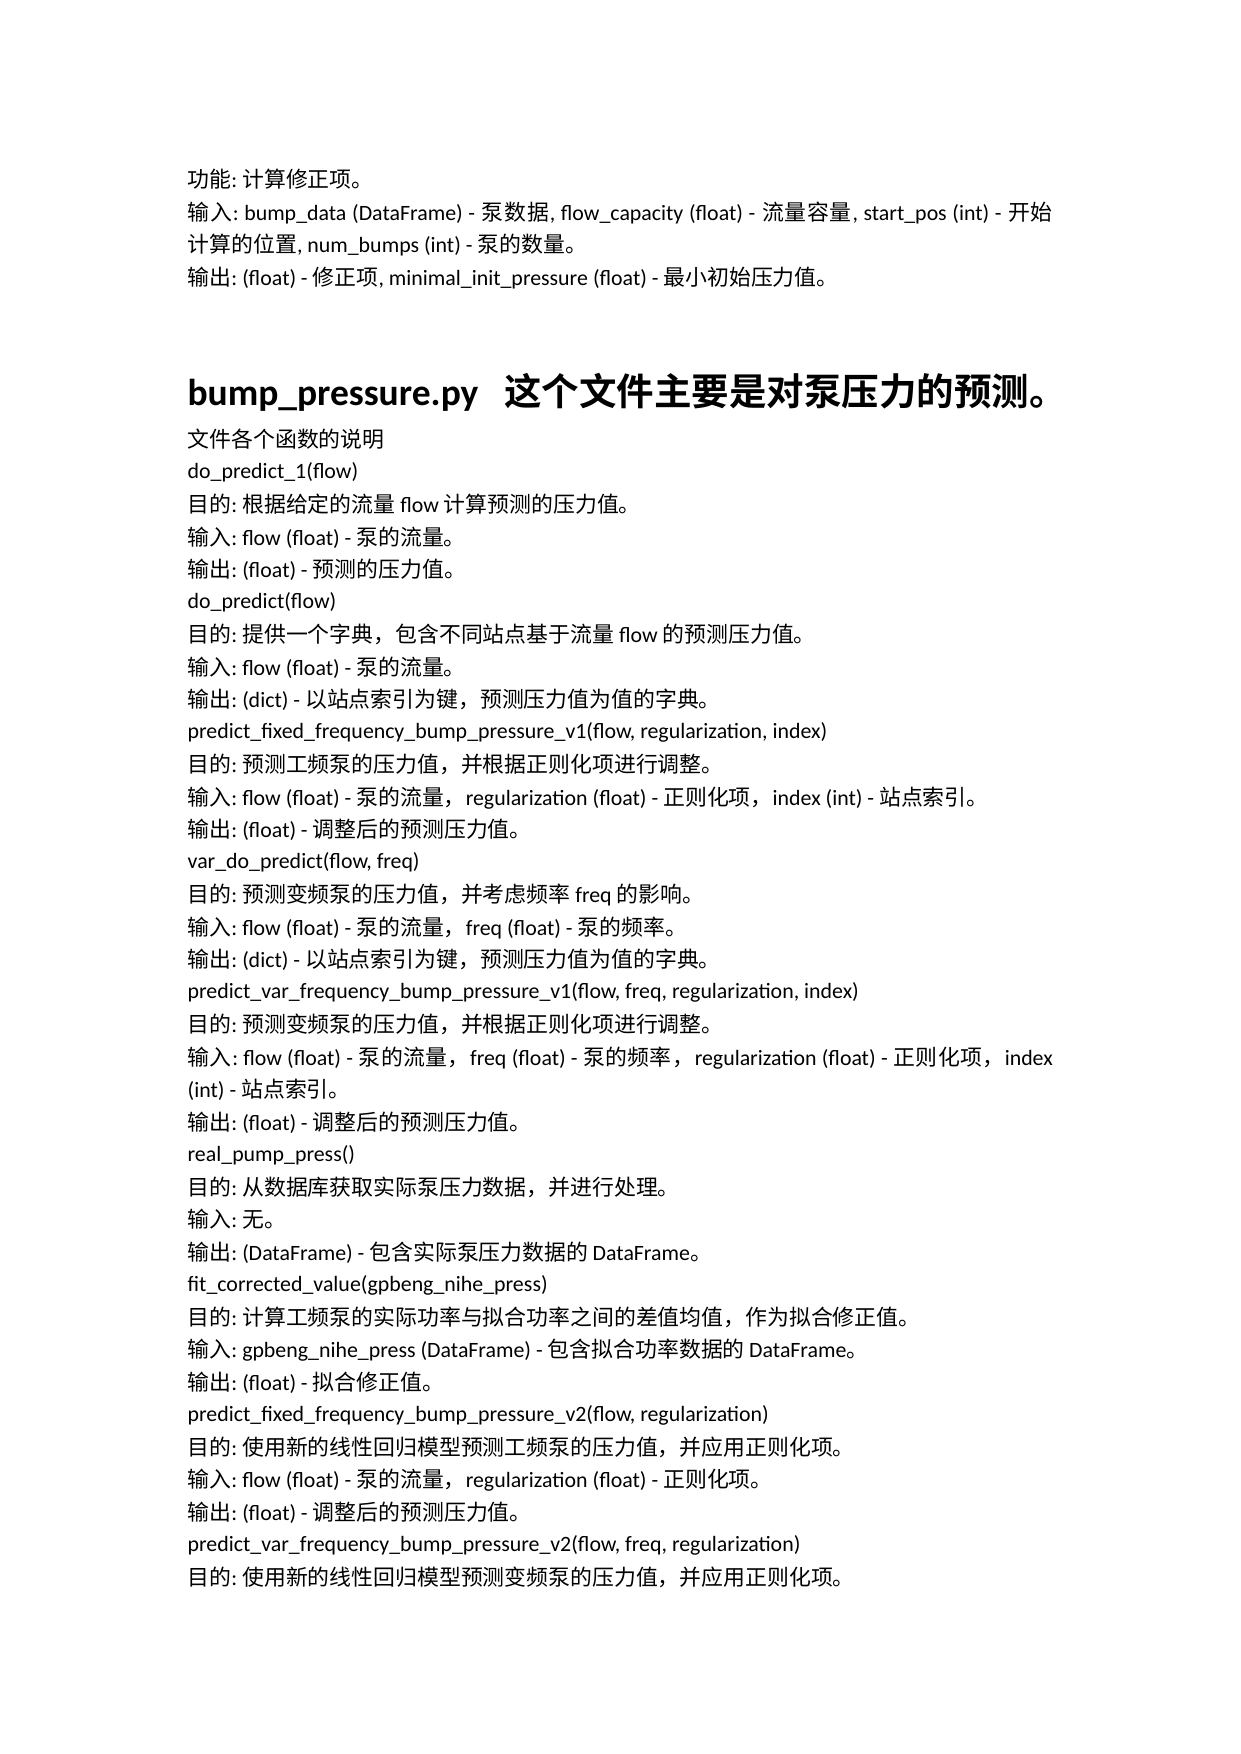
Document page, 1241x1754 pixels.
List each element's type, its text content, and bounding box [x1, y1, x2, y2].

text var_do_predict(flow, freq) [187, 844, 1053, 877]
text 输出: (float) - 修正项, minimal_init_pressure (float) - 最小初始压力值。 [187, 259, 1053, 292]
text 输入: bump_data (DataFrame) - 泵数据, flow_capacity (float) - 流量容量, start_pos (int) - 开始计算的位置, num_bumps (int) - 泵的数量。 [187, 194, 1053, 259]
text 目的: 计算工频泵的实际功率与拟合功率之间的差值均值，作为拟合修正值。 [187, 1299, 1053, 1332]
text 输出: (float) - 拟合修正值。 [187, 1364, 1053, 1397]
text 功能: 计算修正项。 [187, 162, 1053, 194]
text 输出: (float) - 调整后的预测压力值。 [187, 812, 1053, 844]
text 目的: 根据给定的流量 flow 计算预测的压力值。 [187, 487, 1053, 519]
text 文件各个函数的说明 [187, 422, 1053, 454]
text 输出: (float) - 调整后的预测压力值。 [187, 1104, 1053, 1137]
text predict_var_frequency_bump_pressure_v1(flow, freq, regularization, index) [187, 974, 1053, 1007]
text 输入: flow (float) - 泵的流量，freq (float) - 泵的频率，regularization (float) - 正则化项，index (int) - 站点索引。 [187, 1039, 1053, 1104]
text real_pump_press() [187, 1137, 1053, 1169]
text 输出: (float) - 调整后的预测压力值。 [187, 1494, 1053, 1527]
text predict_var_frequency_bump_pressure_v2(flow, freq, regularization) [187, 1527, 1053, 1559]
text do_predict(flow) [187, 584, 1053, 617]
text 输入: gpbeng_nihe_press (DataFrame) - 包含拟合功率数据的DataFrame。 [187, 1332, 1053, 1364]
text 目的: 使用新的线性回归模型预测变频泵的压力值，并应用正则化项。 [187, 1559, 1053, 1592]
text 输入: flow (float) - 泵的流量，freq (float) - 泵的频率。 [187, 909, 1053, 942]
text predict_fixed_frequency_bump_pressure_v1(flow, regularization, index) [187, 714, 1053, 747]
text bump_pressure.py 这个文件主要是对泵压力的预测。 [187, 357, 1053, 422]
text 目的: 使用新的线性回归模型预测工频泵的压力值，并应用正则化项。 [187, 1429, 1053, 1462]
text 输出: (dict) - 以站点索引为键，预测压力值为值的字典。 [187, 682, 1053, 714]
text 目的: 预测工频泵的压力值，并根据正则化项进行调整。 [187, 747, 1053, 779]
text 输入: flow (float) - 泵的流量，regularization (float) - 正则化项。 [187, 1462, 1053, 1494]
text do_predict_1(flow) [187, 454, 1053, 487]
text 目的: 从数据库获取实际泵压力数据，并进行处理。 [187, 1169, 1053, 1202]
text 输入: flow (float) - 泵的流量，regularization (float) - 正则化项，index (int) - 站点索引。 [187, 779, 1053, 812]
text fit_corrected_value(gpbeng_nihe_press) [187, 1267, 1053, 1299]
text 输入: flow (float) - 泵的流量。 [187, 649, 1053, 682]
text 目的: 预测变频泵的压力值，并考虑频率 freq 的影响。 [187, 877, 1053, 909]
text 输出: (DataFrame) - 包含实际泵压力数据的DataFrame。 [187, 1234, 1053, 1267]
text predict_fixed_frequency_bump_pressure_v2(flow, regularization) [187, 1397, 1053, 1429]
text 输出: (float) - 预测的压力值。 [187, 552, 1053, 584]
text 输入: 无。 [187, 1202, 1053, 1234]
text 目的: 预测变频泵的压力值，并根据正则化项进行调整。 [187, 1007, 1053, 1039]
text 目的: 提供一个字典，包含不同站点基于流量 flow 的预测压力值。 [187, 617, 1053, 649]
text 输出: (dict) - 以站点索引为键，预测压力值为值的字典。 [187, 942, 1053, 974]
text 输入: flow (float) - 泵的流量。 [187, 519, 1053, 552]
